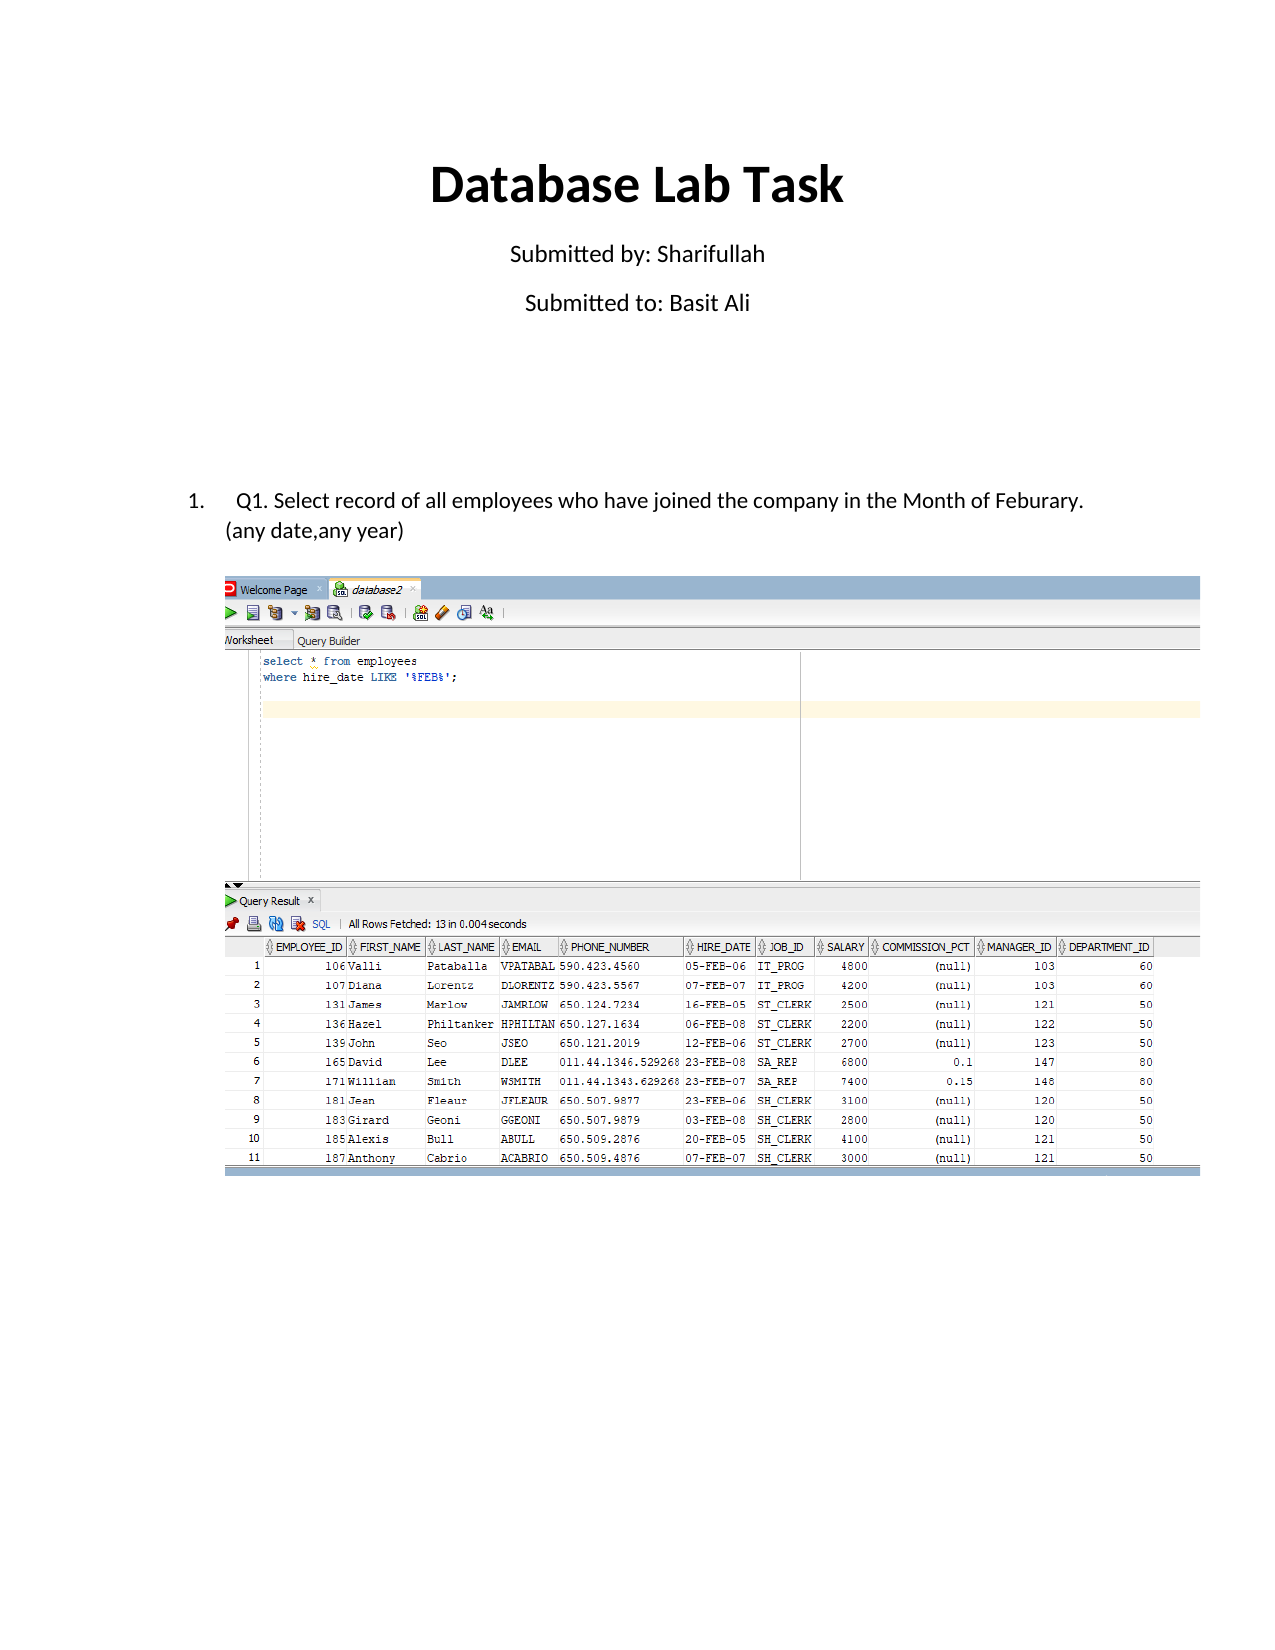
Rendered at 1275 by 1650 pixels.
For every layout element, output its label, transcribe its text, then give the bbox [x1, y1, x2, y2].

text Submitted by: Sharifullah [150, 238, 1125, 268]
list Q1. Select record of all employees who have joined the company in the Month of Feburary.(any date,any year) [187, 486, 1125, 544]
picture [225, 576, 1200, 1176]
text Submitted to: Basit Ali [150, 288, 1125, 318]
text Database Lab Task [150, 150, 1125, 216]
